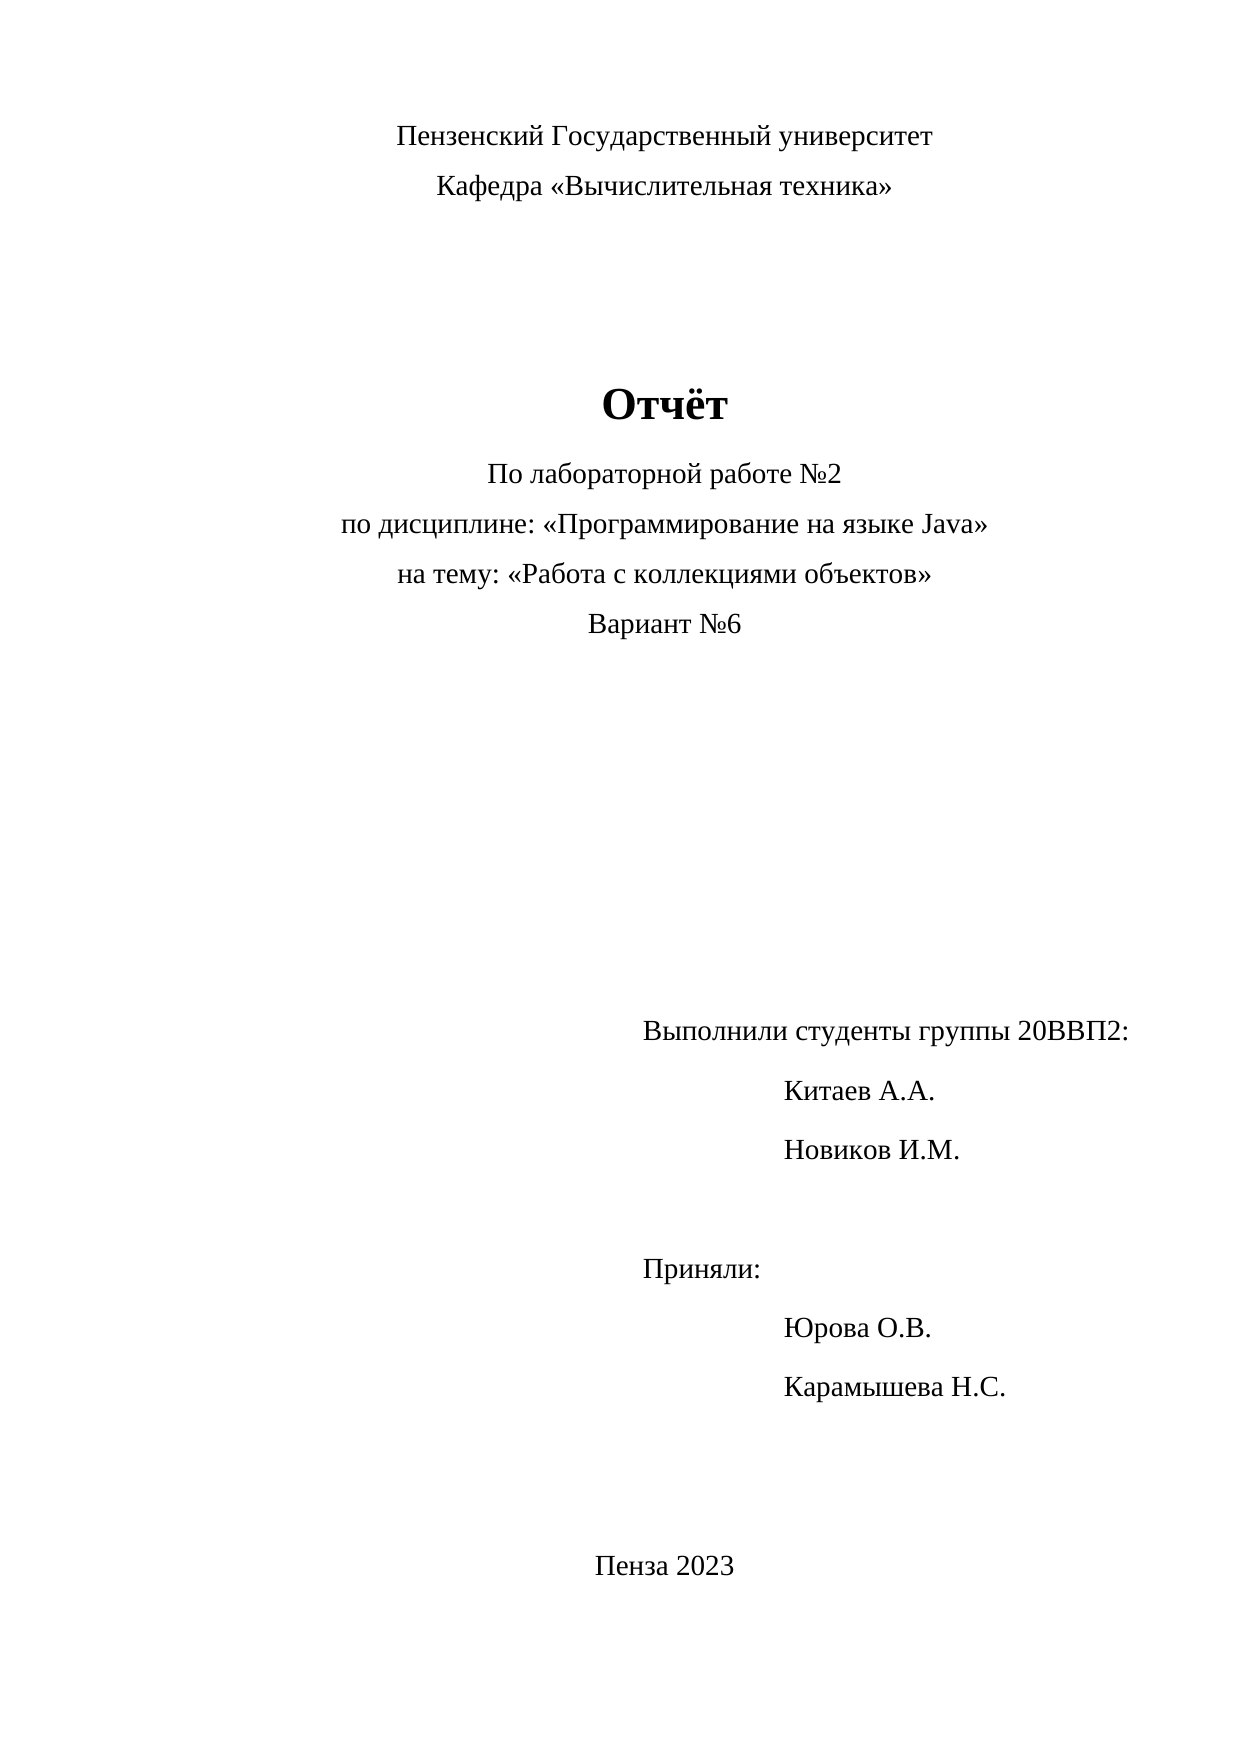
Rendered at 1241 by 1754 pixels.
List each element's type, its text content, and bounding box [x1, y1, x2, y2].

text Пензенский Государственный университет [177, 118, 1152, 152]
text Вариант №6 [177, 607, 1152, 640]
text По лабораторной работе №2 [177, 456, 1152, 489]
text Пенза 2023 [177, 1548, 1152, 1581]
text Приняли: [561, 1251, 1152, 1284]
text Выполнили студенты группы 20ВВП2: [561, 1013, 1152, 1047]
text Кафедра «Вычислительная техника» [177, 168, 1152, 202]
text Китаев А.А. [702, 1073, 1152, 1106]
text Новиков И.М. [702, 1132, 1152, 1166]
text на тему: «Работа с коллекциями объектов» [917, 556, 1152, 590]
text Юрова О.В. [702, 1310, 1152, 1344]
text по дисциплине: «Программирование на языке Java» [177, 506, 1152, 539]
text Карамышева Н.С. [702, 1369, 1152, 1403]
text Отчёт [177, 377, 1152, 429]
text на тему: «Работа с коллекциями объектов» [177, 556, 522, 590]
